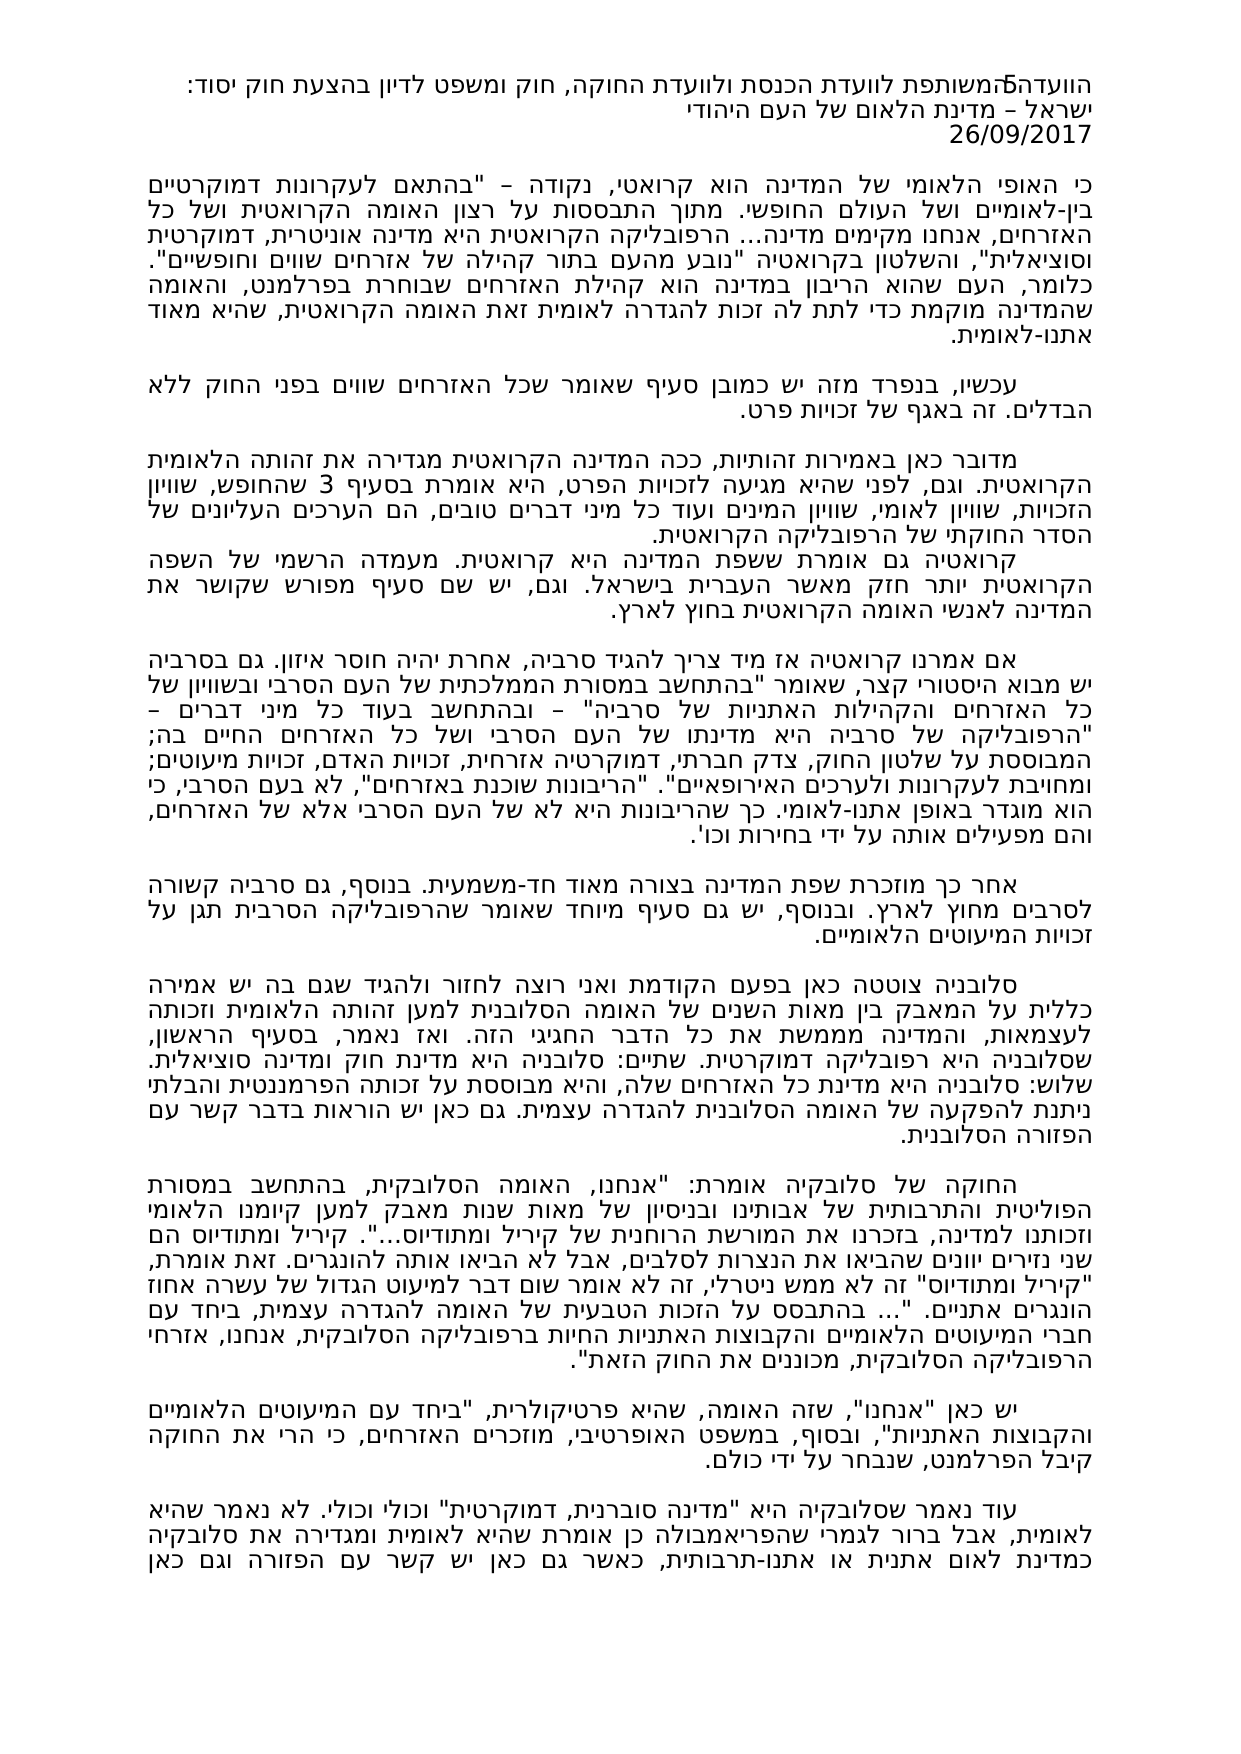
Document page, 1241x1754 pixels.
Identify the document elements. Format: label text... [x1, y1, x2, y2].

text מדובר כאן באמירות זהותיות, ככה המדינה הקרואטית מגדירה את זהותה הלאומית הקרואטית. וגם, לפני שהיא מגיעה לזכויות הפרט, היא אומרת בסעיף 3 שהחופש, שוויון הזכויות, שוויון לאומי, שוויון המינים ועוד כל מיני דברים טובים, הם הערכים העליונים של הסדר החוקתי של הרפובליקה הקרואטית. [147, 449, 1093, 549]
text החוקה של סלובקיה אומרת: "אנחנו, האומה הסלובקית, בהתחשב במסורת הפוליטית והתרבותית של אבותינו ובניסיון של מאות שנות מאבק למען קיומנו הלאומי וזכותנו למדינה, בזכרנו את המורשת הרוחנית של קיריל ומתודיוס...". קיריל ומתודיוס הם שני נזירים יוונים שהביאו את הנצרות לסלבים, אבל לא הביאו אותה להונגרים. זאת אומרת, "קיריל ומתודיוס" זה לא ממש ניטרלי, זה לא אומר שום דבר למיעוט הגדול של עשרה אחוז הונגרים אתניים. "... בהתבסס על הזכות הטבעית של האומה להגדרה עצמית, ביחד עם חברי המיעוטים הלאומיים והקבוצות האתניות החיות ברפובליקה הסלובקית, אנחנו, אזרחי הרפובליקה הסלובקית, מכוננים את החוק הזאת". [147, 1174, 1093, 1374]
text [147, 174, 1093, 349]
text עכשיו, בנפרד מזה יש כמובן סעיף שאומר שכל האזרחים שווים בפני החוק ללא הבדלים. זה באגף של זכויות פרט. [147, 374, 1093, 424]
text יש כאן "אנחנו", שזה האומה, שהיא פרטיקולרית, "ביחד עם המיעוטים הלאומיים והקבוצות האתניות", ובסוף, במשפט האופרטיבי, מוזכרים האזרחים, כי הרי את החוקה קיבל הפרלמנט, שנבחר על ידי כולם. [147, 1399, 1093, 1474]
text סלובניה צוטטה כאן בפעם הקודמת ואני רוצה לחזור ולהגיד שגם בה יש אמירה כללית על המאבק בין מאות השנים של האומה הסלובנית למען זהותה הלאומית וזכותה לעצמאות, והמדינה מממשת את כל הדבר החגיגי הזה. ואז נאמר, בסעיף הראשון, שסלובניה היא רפובליקה דמוקרטית. שתיים: סלובניה היא מדינת חוק ומדינה סוציאלית. שלוש: סלובניה היא מדינת כל האזרחים שלה, והיא מבוססת על זכותה הפרמננטית והבלתי ניתנת להפקעה של האומה הסלובנית להגדרה עצמית. גם כאן יש הוראות בדבר קשר עם הפזורה הסלובנית. [147, 974, 1093, 1149]
text אחר כך מוזכרת שפת המדינה בצורה מאוד חד-משמעית. בנוסף, גם סרביה קשורה לסרבים מחוץ לארץ. ובנוסף, יש גם סעיף מיוחד שאומר שהרפובליקה הסרבית תגן על זכויות המיעוטים הלאומיים. [147, 874, 1093, 949]
text קרואטיה גם אומרת ששפת המדינה היא קרואטית. מעמדה הרשמי של השפה הקרואטית יותר חזק מאשר העברית בישראל. וגם, יש שם סעיף מפורש שקושר את המדינה לאנשי האומה הקרואטית בחוץ לארץ. [147, 549, 1093, 624]
text אם אמרנו קרואטיה אז מיד צריך להגיד סרביה, אחרת יהיה חוסר איזון. גם בסרביה יש מבוא היסטורי קצר, שאומר "בהתחשב במסורת הממלכתית של העם הסרבי ובשוויון של כל האזרחים והקהילות האתניות של סרביה" – ובהתחשב בעוד כל מיני דברים – "הרפובליקה של סרביה היא מדינתו של העם הסרבי ושל כל האזרחים החיים בה; המבוססת על שלטון החוק, צדק חברתי, דמוקרטיה אזרחית, זכויות האדם, זכויות מיעוטים; ומחויבת לעקרונות ולערכים האירופאיים". "הריבונות שוכנת באזרחים", לא בעם הסרבי, כי הוא מוגדר באופן אתנו-לאומי. כך שהריבונות היא לא של העם הסרבי אלא של האזרחים, והם מפעילים אותה על ידי בחירות וכו'. [147, 649, 1093, 849]
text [147, 1499, 1093, 1574]
